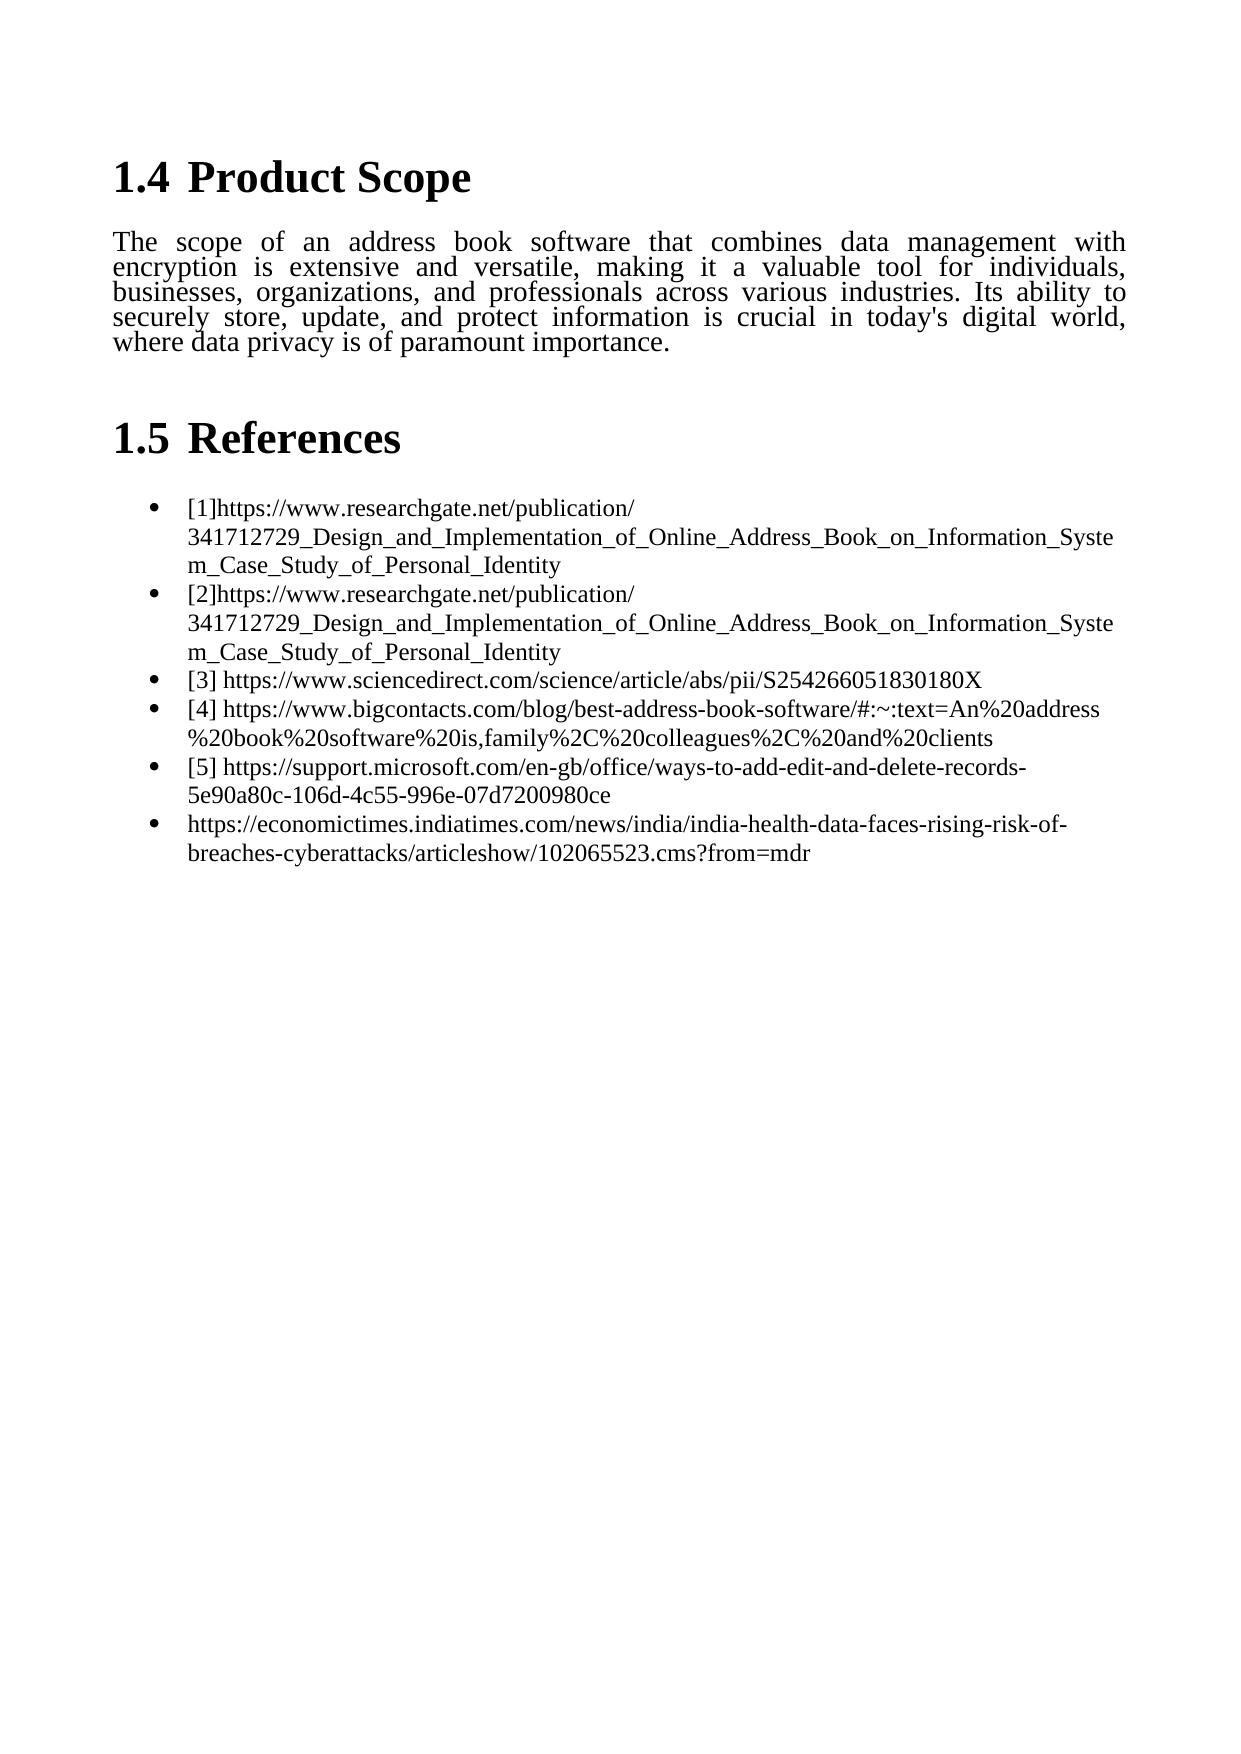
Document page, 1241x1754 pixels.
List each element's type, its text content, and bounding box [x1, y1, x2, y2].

list [1]https://www.researchgate.net/publication/341712729_Design_and_Implementation_of_Online_Address_Book_on_Information_System_Case_Study_of_Personal_Identity [150, 493, 1128, 579]
list [4] https://www.bigcontacts.com/blog/best-address-book-software/#:~:text=An%20address%20book%20software%20is,family%2C%20colleagues%2C%20and%20clients [150, 694, 1128, 752]
list [5] https://support.microsoft.com/en-gb/office/ways-to-add-edit-and-delete-records-5e90a80c-106d-4c55-996e-07d7200980ce [150, 752, 1128, 809]
subtitle Product Scope [112, 150, 1128, 203]
subtitle References [112, 411, 1128, 464]
list [2]https://www.researchgate.net/publication/341712729_Design_and_Implementation_of_Online_Address_Book_on_Information_System_Case_Study_of_Personal_Identity [150, 579, 1128, 665]
text The scope of an address book software that combines data management with encryption is extensive and versatile, making it a valuable tool for individuals, businesses, organizations, and professionals across various industries. Its ability to securely store, update, and protect information is crucial in today's digital world, where data privacy is of paramount importance. [112, 232, 1128, 357]
list [3] https://www.sciencedirect.com/science/article/abs/pii/S254266051830180X [150, 665, 1128, 694]
list https://economictimes.indiatimes.com/news/india/india-health-data-faces-rising-risk-of-breaches-cyberattacks/articleshow/102065523.cms?from=mdr [150, 809, 1128, 867]
